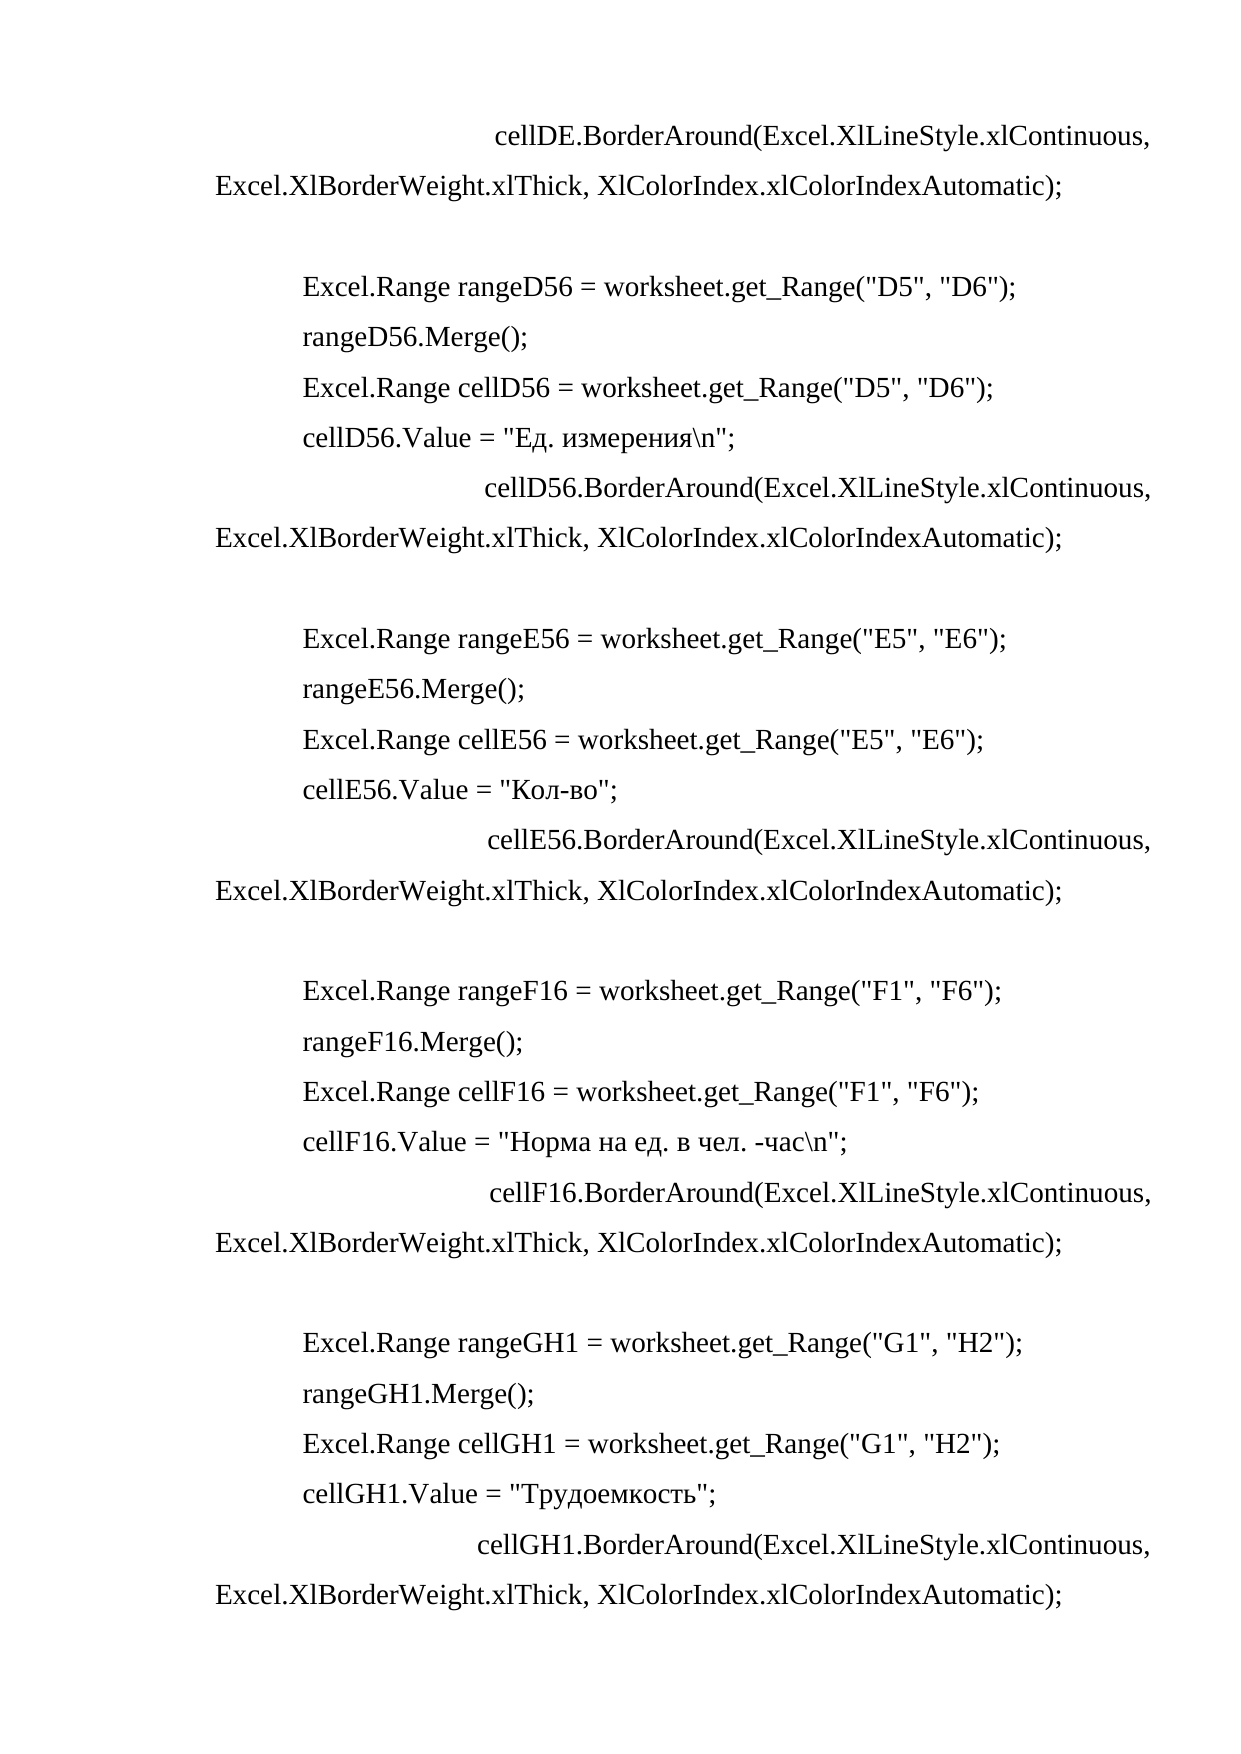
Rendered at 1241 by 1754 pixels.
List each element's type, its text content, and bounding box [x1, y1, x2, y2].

text cellD56.BorderAround(Excel.XlLineStyle.xlContinuous, Excel.XlBorderWeight.xlThick, XlColorIndex.xlColorIndexAutomatic); [215, 470, 1152, 554]
text Excel.Range rangeGH1 = worksheet.get_Range("G1", "H2"); [215, 1326, 1152, 1359]
text cellE56.Value = "Кол-во"; [215, 772, 1152, 806]
text cellE56.BorderAround(Excel.XlLineStyle.xlContinuous, Excel.XlBorderWeight.xlThick, XlColorIndex.xlColorIndexAutomatic); [215, 822, 1152, 906]
text Excel.Range cellF16 = worksheet.get_Range("F1", "F6"); [215, 1074, 1152, 1108]
text cellF16.Value = "Норма на ед. в чел. -час\n"; [215, 1124, 1152, 1158]
text rangeD56.Merge(); [215, 319, 1152, 353]
text Excel.Range rangeD56 = worksheet.get_Range("D5", "D6"); [215, 269, 1152, 303]
text Excel.Range rangeF16 = worksheet.get_Range("F1", "F6"); [215, 973, 1152, 1007]
text cellD56.Value = "Ед. измерения\n"; [215, 420, 1152, 453]
text Excel.Range cellE56 = worksheet.get_Range("E5", "E6"); [215, 722, 1152, 755]
text cellGH1.BorderAround(Excel.XlLineStyle.xlContinuous, Excel.XlBorderWeight.xlThick, XlColorIndex.xlColorIndexAutomatic); [215, 1527, 1152, 1611]
text Excel.Range cellD56 = worksheet.get_Range("D5", "D6"); [215, 370, 1152, 403]
text cellDE.BorderAround(Excel.XlLineStyle.xlContinuous, Excel.XlBorderWeight.xlThick, XlColorIndex.xlColorIndexAutomatic); [215, 118, 1152, 202]
text rangeF16.Merge(); [215, 1024, 1152, 1057]
text rangeE56.Merge(); [215, 672, 1152, 705]
text cellF16.BorderAround(Excel.XlLineStyle.xlContinuous, Excel.XlBorderWeight.xlThick, XlColorIndex.xlColorIndexAutomatic); [215, 1175, 1152, 1258]
text rangeGH1.Merge(); [215, 1376, 1152, 1409]
text Excel.Range cellGH1 = worksheet.get_Range("G1", "H2"); [215, 1426, 1152, 1460]
text Excel.Range rangeE56 = worksheet.get_Range("E5", "E6"); [215, 621, 1152, 655]
text cellGH1.Value = "Трудоемкость"; [215, 1477, 1152, 1510]
